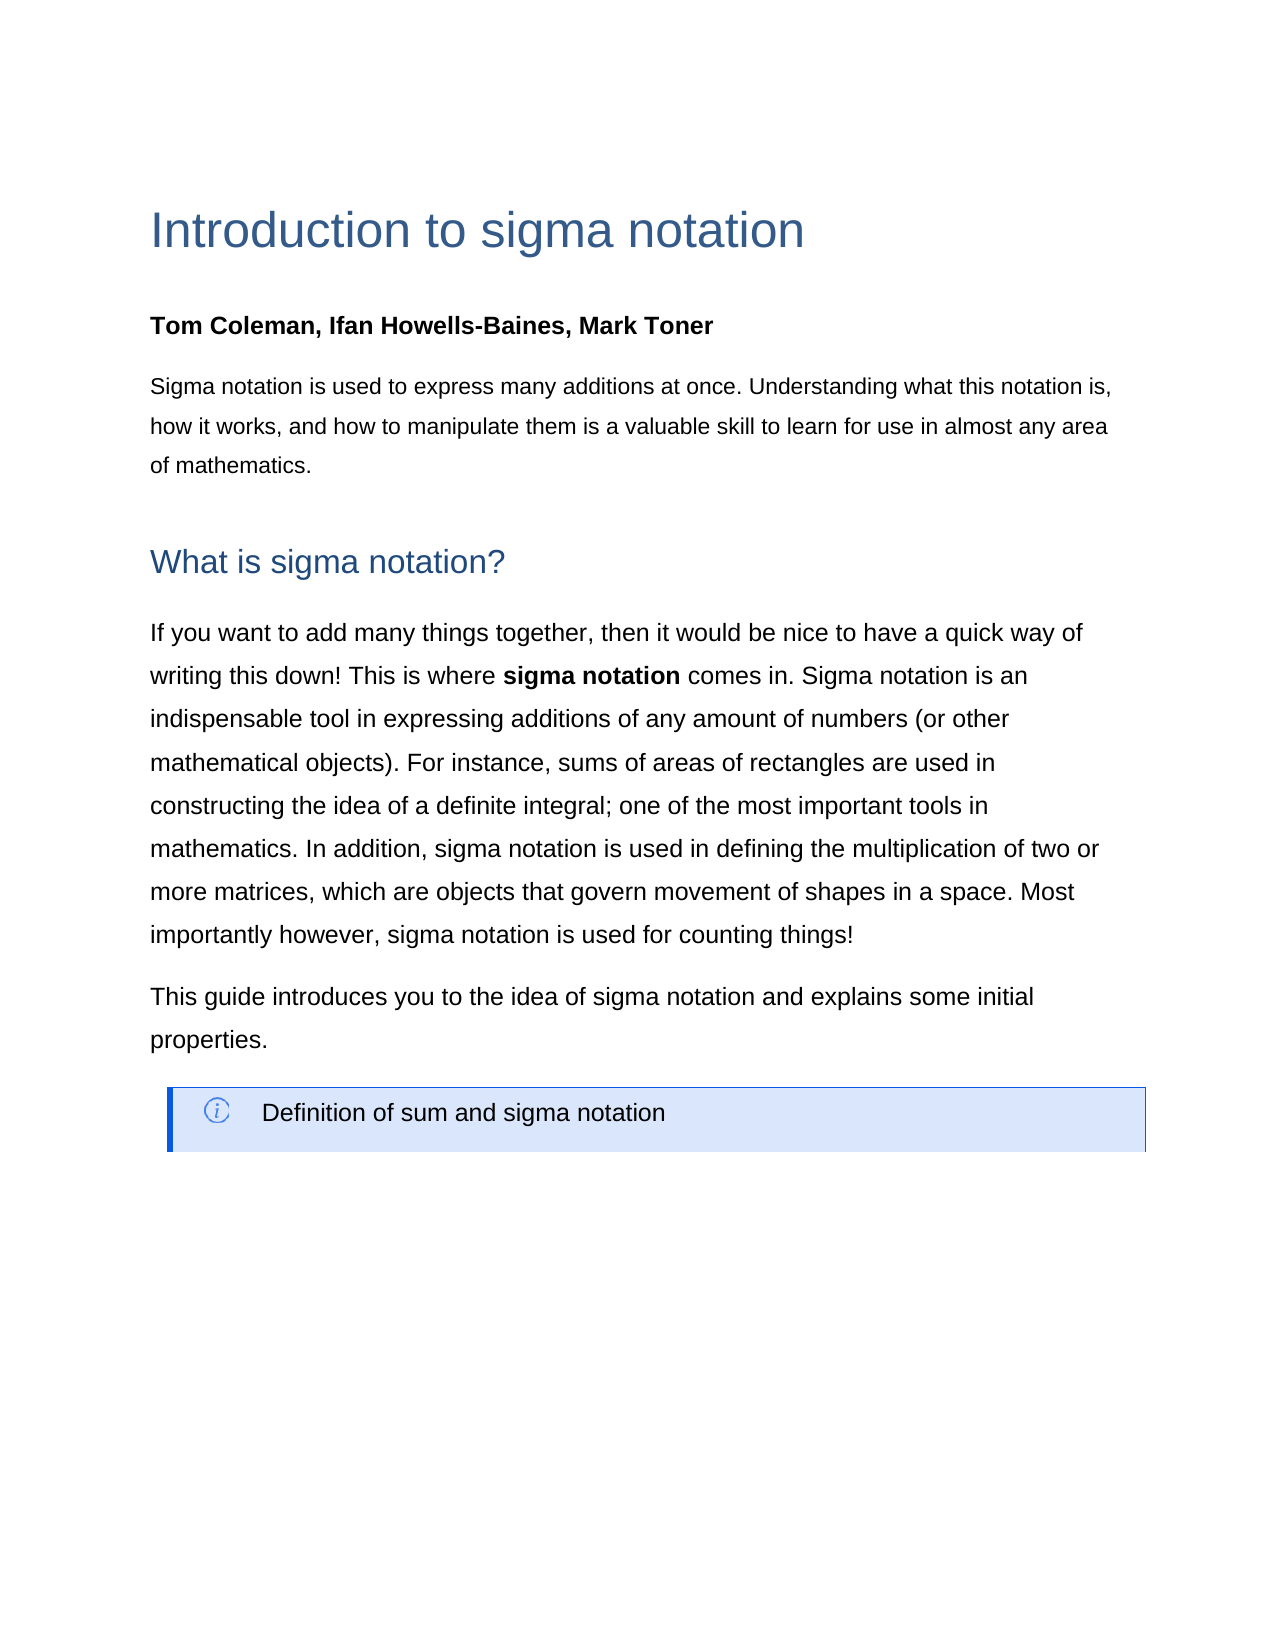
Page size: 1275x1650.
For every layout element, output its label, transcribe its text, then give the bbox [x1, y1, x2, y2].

title Introduction to sigma notation [150, 200, 1125, 257]
picture [204, 1097, 229, 1123]
text Tom Coleman, Ifan Howells-Baines, Mark Toner [150, 311, 1125, 340]
text Sigma notation is used to express many additions at once. Understanding what this notation is, how it works, and how to manipulate them is a valuable skill to learn for use in almost any area of mathematics. [150, 373, 1125, 479]
subtitle What is sigma notation? [150, 542, 1125, 580]
text This guide introduces you to the idea of sigma notation and explains some initial properties. [150, 982, 1125, 1054]
text If you want to add many things together, then it would be nice to have a quick way of writing this down! This is where sigma notation comes in. Sigma notation is an indispensable tool in expressing additions of any amount of numbers (or other mathematical objects). For instance, sums of areas of rectangles are used in constructing the idea of a definite integral; one of the most important tools in mathematics. In addition, sigma notation is used in defining the multiplication of two or more matrices, which are objects that govern movement of shapes in a space. Most importantly however, sigma notation is used for counting things! [150, 618, 1125, 949]
table_header Definition of sum and sigma notation [173, 1088, 1145, 1152]
